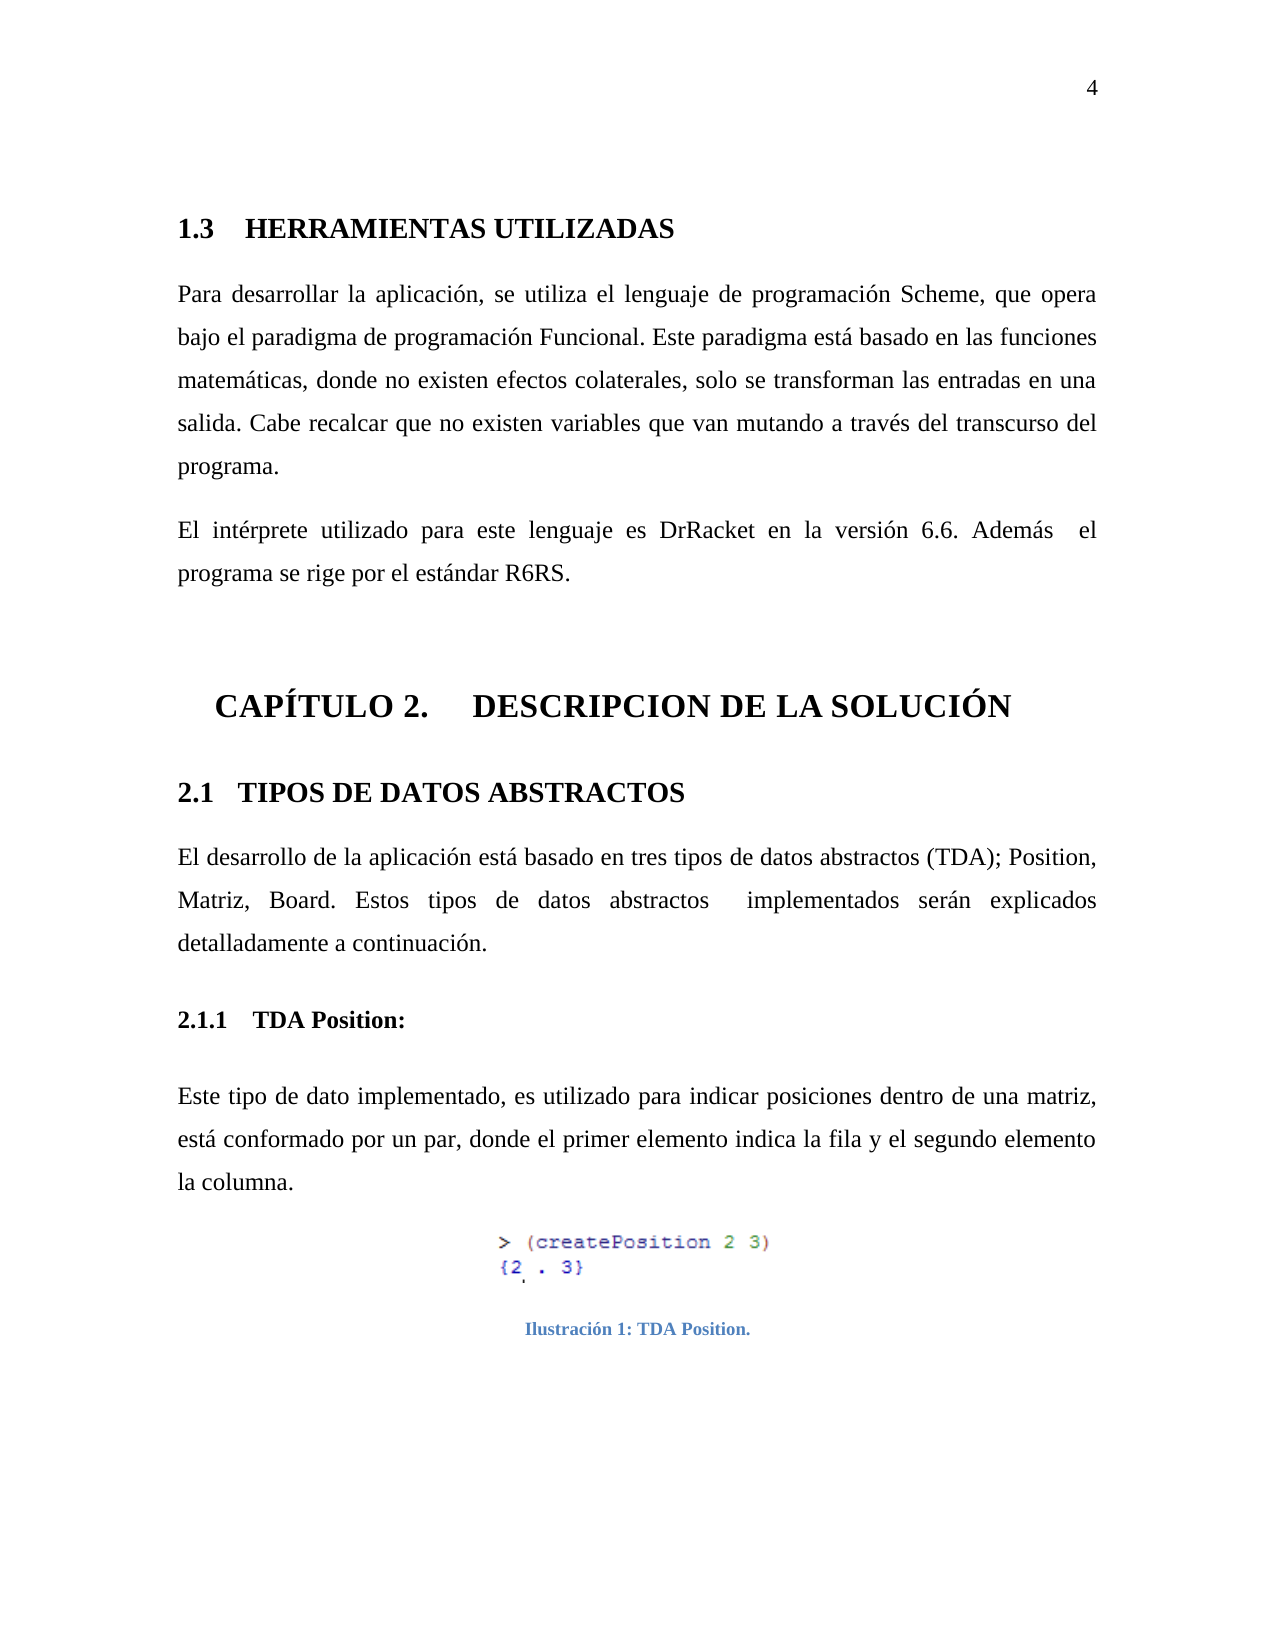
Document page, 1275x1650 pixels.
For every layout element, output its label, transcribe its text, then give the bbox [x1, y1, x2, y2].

subtitle herramientas utilizadas [177, 212, 1098, 245]
subtitle Descripcion de la solución [214, 686, 1098, 724]
text Este tipo de dato implementado, es utilizado para indicar posiciones dentro de una matriz, está conformado por un par, donde el primer elemento indica la fila y el segundo elemento la columna. [177, 1081, 1098, 1196]
subtitle TDA Position: [177, 1005, 1098, 1033]
text Para desarrollar la aplicación, se utiliza el lenguaje de programación Scheme, que opera bajo el paradigma de programación Funcional. Este paradigma está basado en las funciones matemáticas, donde no existen efectos colaterales, solo se transforman las entradas en una salida. Cabe recalcar que no existen variables que van mutando a través del transcurso del programa. [177, 279, 1098, 480]
picture [495, 1231, 780, 1283]
text El desarrollo de la aplicación está basado en tres tipos de datos abstractos (TDA); Position, Matriz, Board. Estos tipos de datos abstractos implementados serán explicados detalladamente a continuación. [177, 842, 1098, 957]
text El intérprete utilizado para este lenguaje es DrRacket en la versión 6.6. Además el programa se rige por el estándar R6RS. [177, 515, 1098, 587]
subtitle Tipos de datos Abstractos [177, 775, 1098, 808]
text Ilustración 1: TDA Position. [177, 1318, 1098, 1340]
